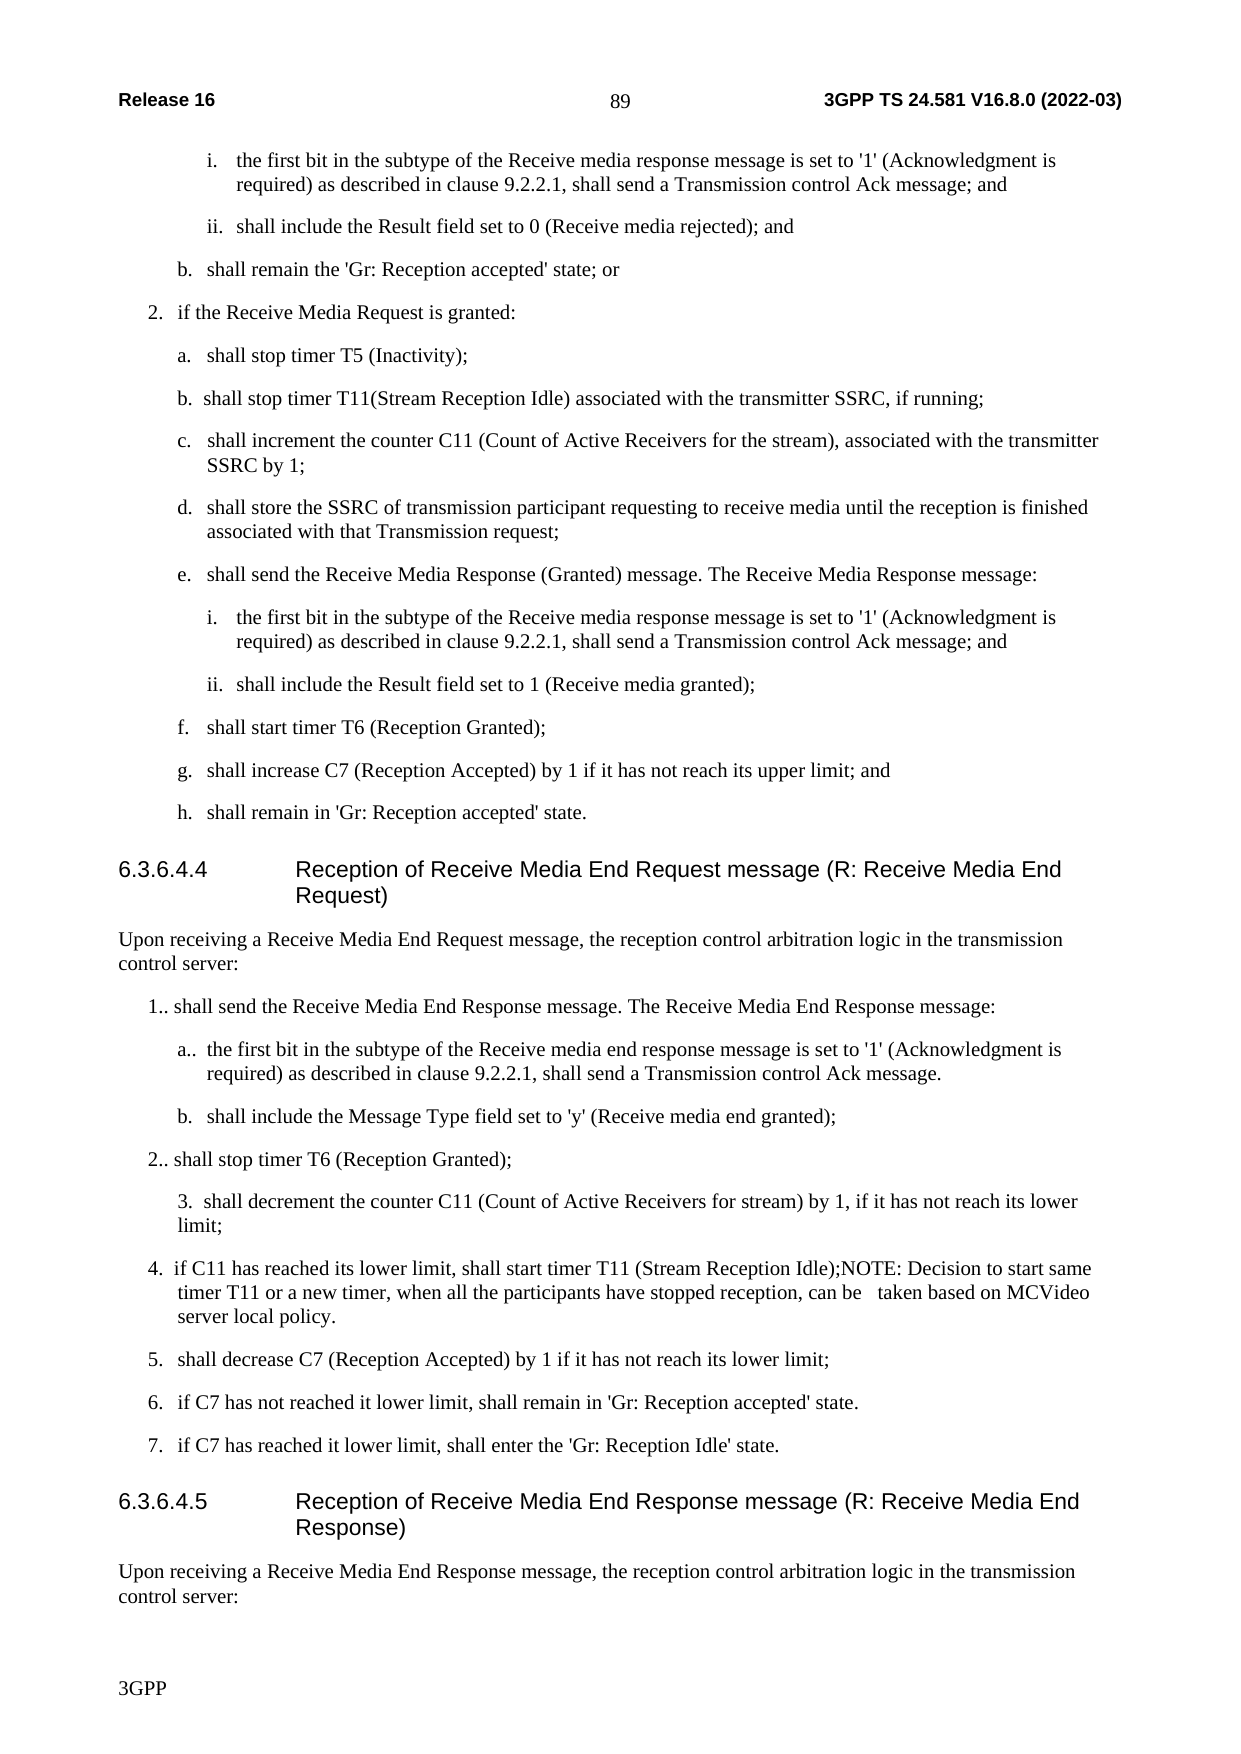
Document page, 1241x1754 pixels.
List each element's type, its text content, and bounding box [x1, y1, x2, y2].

text Upon receiving a Receive Media End Response message, the reception control arbitration logic in the transmission control server: [118, 1559, 1122, 1608]
text i. the first bit in the subtype of the Receive media response message is set to '1' (Acknowledgment is required) as described in clause 9.2.2.1, shall send a Transmission control Ack message; and [207, 147, 1122, 196]
text Upon receiving a Receive Media End Request message, the reception control arbitration logic in the transmission control server: [118, 927, 1122, 975]
text 4. if C11 has reached its lower limit, shall start timer T11 (Stream Reception Idle);NOTE: Decision to start same timer T11 or a new timer, when all the participants have stopped reception, can be taken based on MCVideo server local policy. [148, 1256, 1122, 1328]
subtitle 6.3.6.4.5 Reception of Receive Media End Response message (R: Receive Media End Response) [118, 1488, 1122, 1541]
text a. shall stop timer T5 (Inactivity); [177, 343, 1122, 367]
text ii. shall include the Result field set to 0 (Receive media rejected); and [207, 214, 1122, 238]
text 2. if the Receive Media Request is granted: [148, 300, 1122, 324]
text 5. shall decrease C7 (Reception Accepted) by 1 if it has not reach its lower limit; [148, 1347, 1122, 1371]
text e. shall send the Receive Media Response (Granted) message. The Receive Media Response message: [177, 562, 1122, 586]
text ii. shall include the Result field set to 1 (Receive media granted); [207, 672, 1122, 696]
text 2.. shall stop timer T6 (Reception Granted); [148, 1146, 1122, 1171]
text f. shall start timer T6 (Reception Granted); [177, 715, 1122, 739]
text i. the first bit in the subtype of the Receive media response message is set to '1' (Acknowledgment is required) as described in clause 9.2.2.1, shall send a Transmission control Ack message; and [207, 605, 1122, 653]
subtitle 6.3.6.4.4 Reception of Receive Media End Request message (R: Receive Media End Request) [118, 856, 1122, 908]
text 7. if C7 has reached it lower limit, shall enter the 'Gr: Reception Idle' state. [148, 1433, 1122, 1457]
text c. shall increment the counter C11 (Count of Active Receivers for the stream), associated with the transmitter SSRC by 1; [177, 428, 1122, 477]
text g. shall increase C7 (Reception Accepted) by 1 if it has not reach its upper limit; and [177, 757, 1122, 782]
text 6. if C7 has not reached it lower limit, shall remain in 'Gr: Reception accepted' state. [148, 1390, 1122, 1414]
text d. shall store the SSRC of transmission participant requesting to receive media until the reception is finished associated with that Transmission request; [177, 495, 1122, 543]
text b. shall stop timer T11(Stream Reception Idle) associated with the transmitter SSRC, if running; [177, 386, 1122, 410]
text a.. the first bit in the subtype of the Receive media end response message is set to '1' (Acknowledgment is required) as described in clause 9.2.2.1, shall send a Transmission control Ack message. [177, 1037, 1122, 1085]
text b. shall remain the 'Gr: Reception accepted' state; or [177, 257, 1122, 281]
text b. shall include the Message Type field set to 'y' (Receive media end granted); [177, 1104, 1122, 1128]
text 1.. shall send the Receive Media End Response message. The Receive Media End Response message: [148, 994, 1122, 1018]
text h. shall remain in 'Gr: Reception accepted' state. [177, 800, 1122, 824]
text 3. shall decrement the counter C11 (Count of Active Receivers for stream) by 1, if it has not reach its lower limit; [148, 1189, 1122, 1237]
